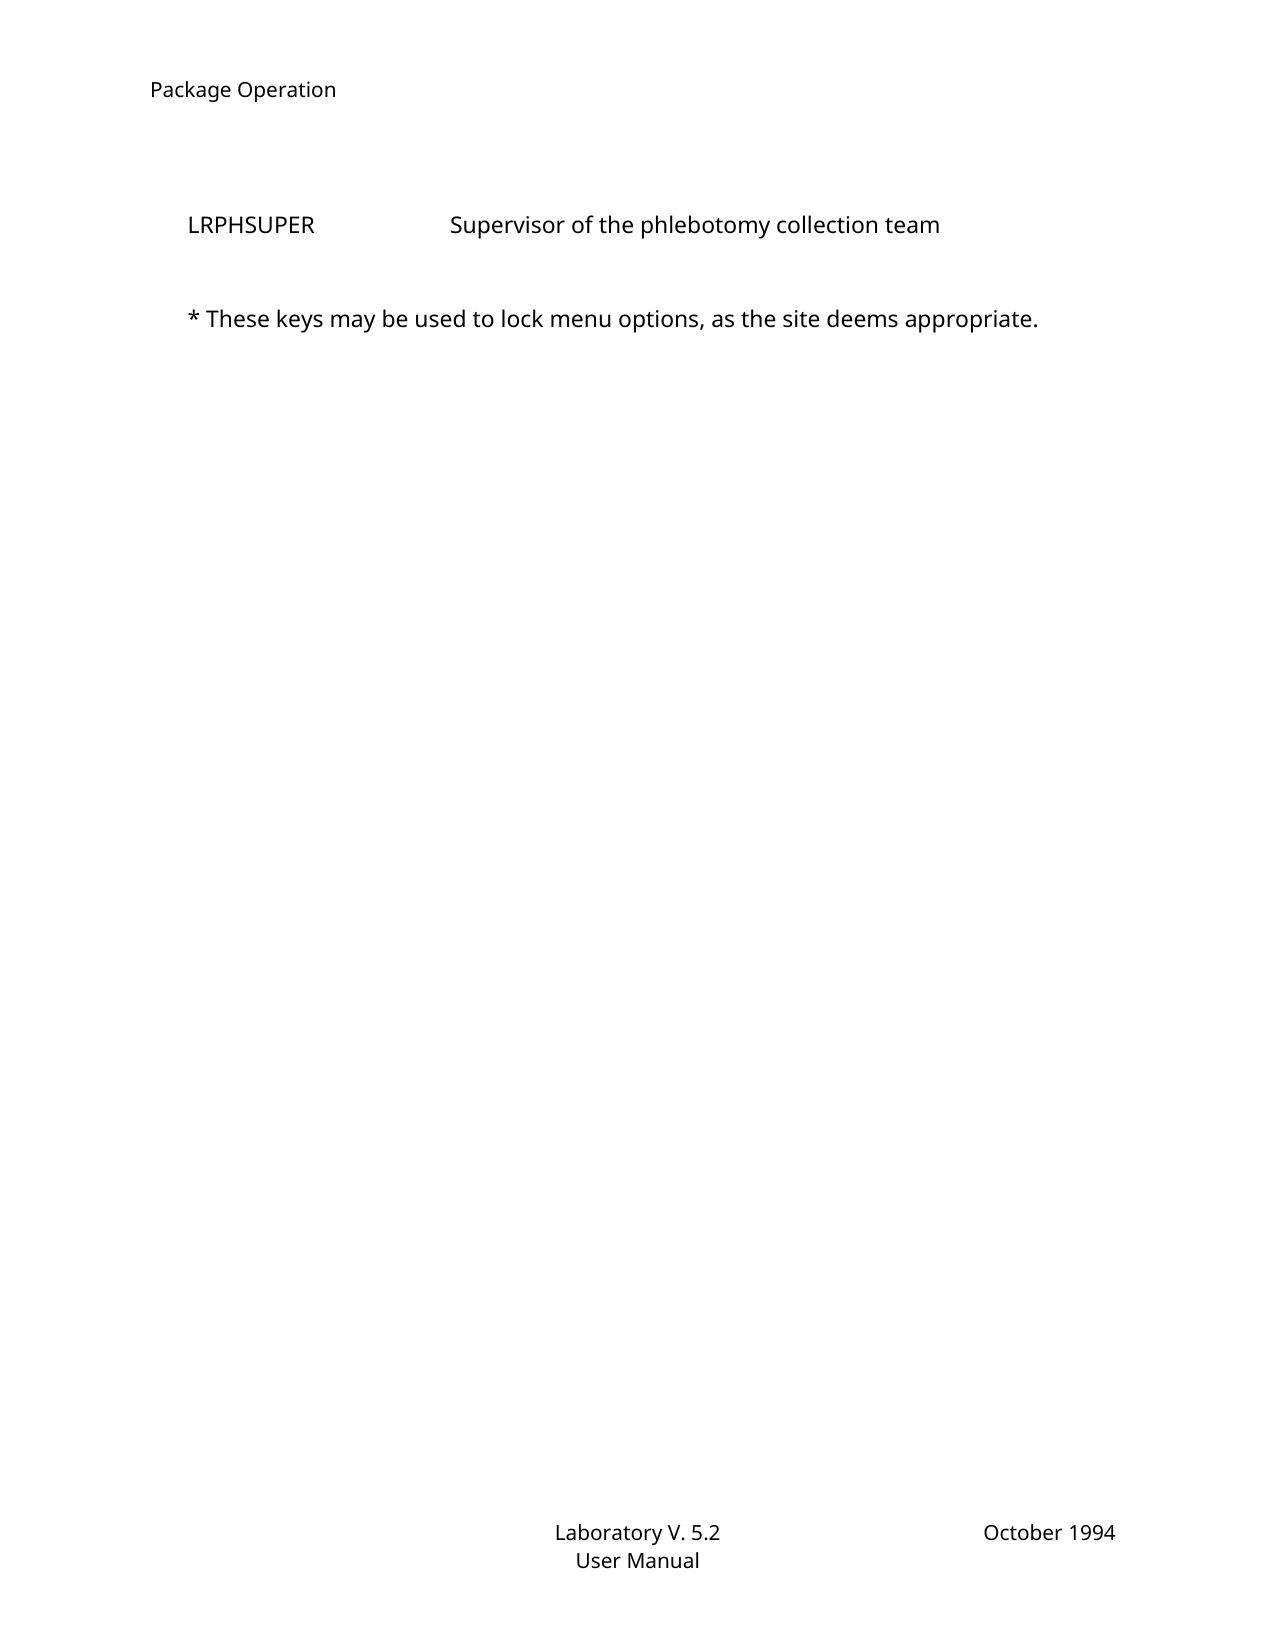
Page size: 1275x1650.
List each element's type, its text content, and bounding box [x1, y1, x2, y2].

text * These keys may be used to lock menu options, as the site deems appropriate. [187, 303, 1125, 334]
text LRPHSUPER Supervisor of the phlebotomy collection team [187, 209, 1125, 241]
